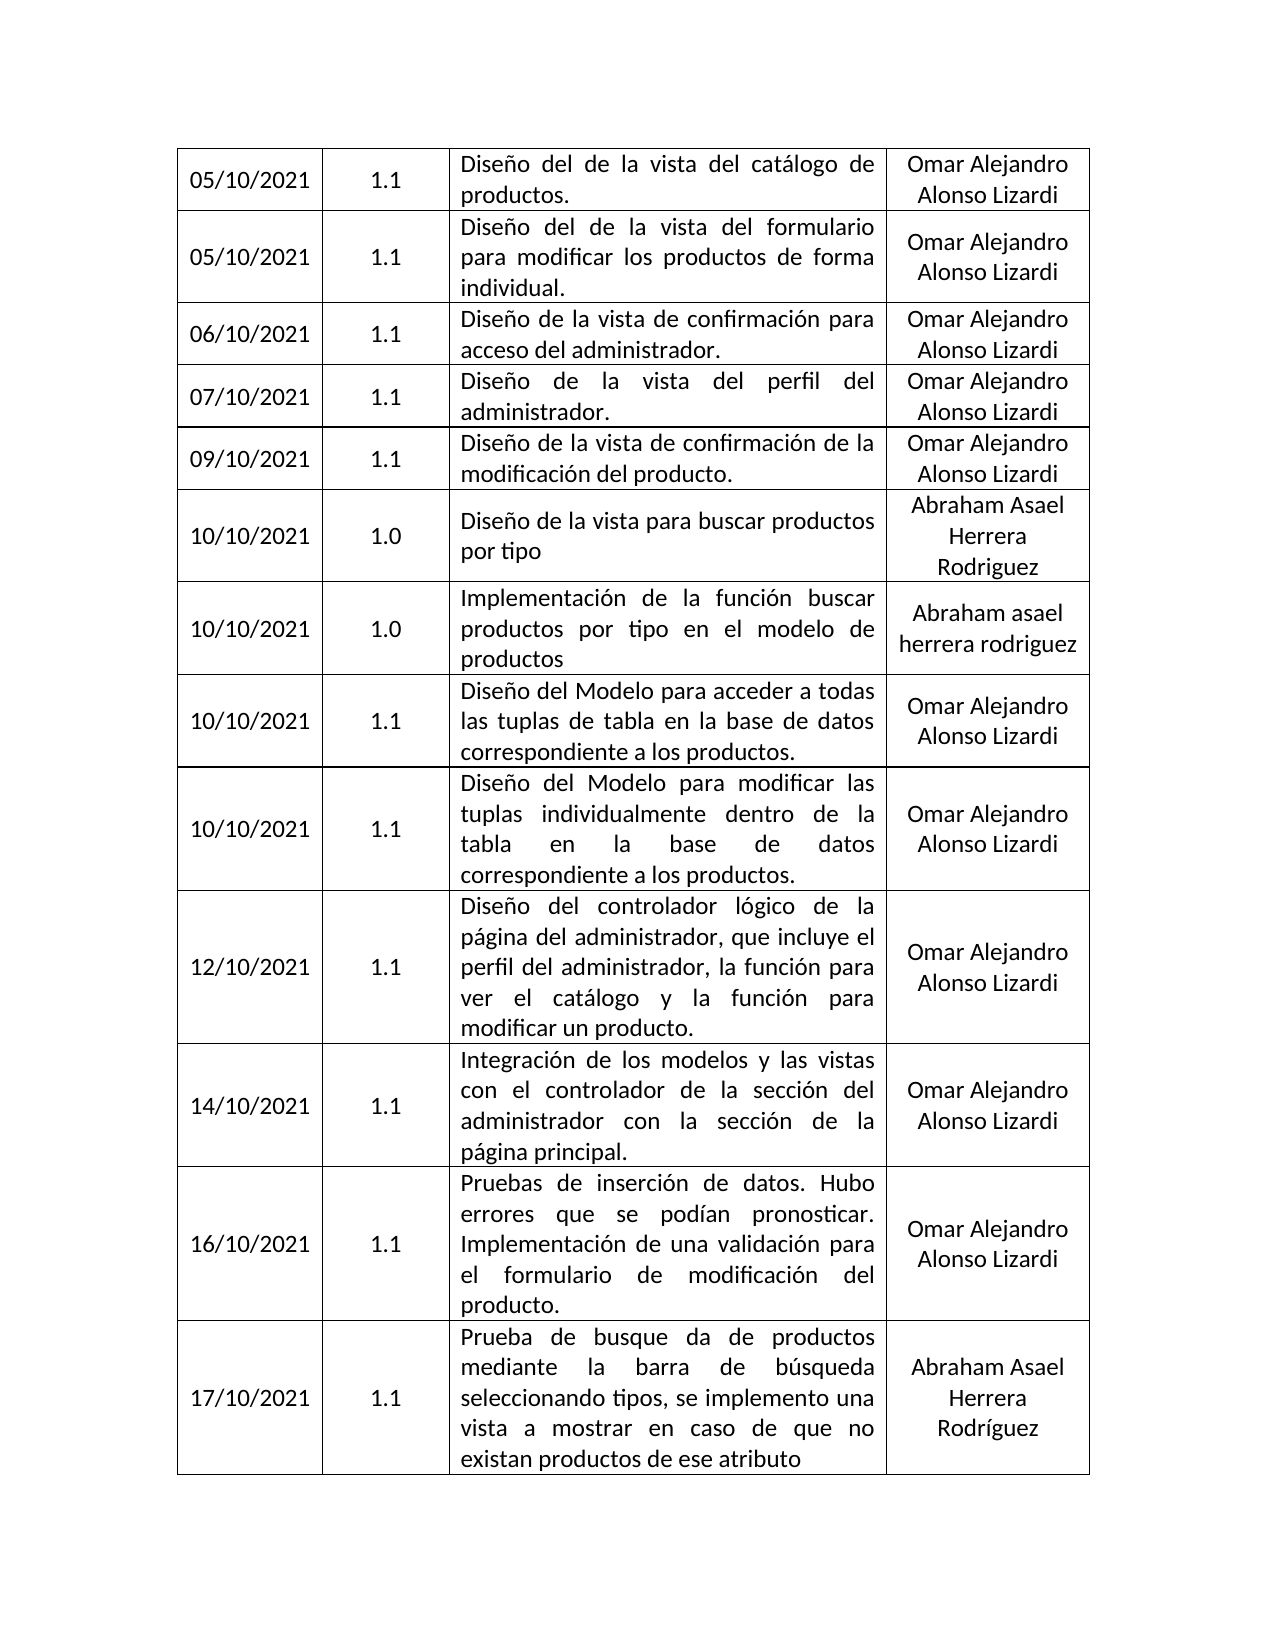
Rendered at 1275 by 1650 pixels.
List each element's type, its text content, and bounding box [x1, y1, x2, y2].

table_cell 17/10/2021 [178, 1321, 322, 1473]
table_cell Diseño de la vista para buscar productos por tipo [450, 490, 886, 581]
table_cell Diseño de la vista de confirmación de la modificación del producto. [450, 428, 886, 488]
table_cell 1.1 [323, 1167, 449, 1320]
table_cell Abraham asael herrera rodriguez [887, 582, 1089, 674]
table_cell Omar Alejandro Alonso Lizardi [887, 768, 1089, 889]
table_cell Omar Alejandro Alonso Lizardi [887, 1167, 1089, 1320]
table_cell 06/10/2021 [178, 303, 322, 364]
table_cell 10/10/2021 [178, 675, 322, 766]
table_cell 10/10/2021 [178, 490, 322, 581]
table_cell Omar Alejandro Alonso Lizardi [887, 211, 1089, 302]
table_cell 1.1 [323, 149, 449, 210]
table_cell 1.1 [323, 675, 449, 766]
table_cell Omar Alejandro Alonso Lizardi [887, 365, 1089, 426]
table_cell Pruebas de inserción de datos. Hubo errores que se podían pronosticar. Implementación de una validación para el formulario de modificación del producto. [450, 1167, 886, 1320]
table_cell Omar Alejandro Alonso Lizardi [887, 149, 1089, 210]
table_cell Diseño de la vista del perfil del administrador. [450, 365, 886, 426]
table_cell 12/10/2021 [178, 891, 322, 1043]
table_cell 10/10/2021 [178, 768, 322, 889]
table_cell Diseño del Modelo para acceder a todas las tuplas de tabla en la base de datos correspondiente a los productos. [450, 675, 886, 766]
table_cell Diseño del de la vista del catálogo de productos. [450, 149, 886, 210]
table_cell 1.1 [323, 211, 449, 302]
table_cell 05/10/2021 [178, 211, 322, 302]
table_cell Implementación de la función buscar productos por tipo en el modelo de productos [450, 582, 886, 674]
table_cell 07/10/2021 [178, 365, 322, 426]
table_cell Abraham Asael Herrera Rodriguez [887, 490, 1089, 581]
table_cell Diseño del Modelo para modificar las tuplas individualmente dentro de la tabla en la base de datos correspondiente a los productos. [450, 768, 886, 889]
table_cell 14/10/2021 [178, 1044, 322, 1166]
table_cell 10/10/2021 [178, 582, 322, 674]
table_cell Diseño del de la vista del formulario para modificar los productos de forma individual. [450, 211, 886, 302]
table_cell Abraham Asael Herrera Rodríguez [887, 1321, 1089, 1473]
table_cell Omar Alejandro Alonso Lizardi [887, 1044, 1089, 1166]
table_cell 1.1 [323, 428, 449, 488]
table_cell Omar Alejandro Alonso Lizardi [887, 303, 1089, 364]
table_cell 1.1 [323, 891, 449, 1043]
table_cell Integración de los modelos y las vistas con el controlador de la sección del administrador con la sección de la página principal. [450, 1044, 886, 1166]
table_cell Omar Alejandro Alonso Lizardi [887, 428, 1089, 488]
table_cell 1.1 [323, 768, 449, 889]
table_cell Omar Alejandro Alonso Lizardi [887, 891, 1089, 1043]
table_cell Diseño de la vista de confirmación para acceso del administrador. [450, 303, 886, 364]
table_cell 1.1 [323, 365, 449, 426]
table_cell 1.0 [323, 582, 449, 674]
table_cell 05/10/2021 [178, 149, 322, 210]
table_cell Prueba de busque da de productos mediante la barra de búsqueda seleccionando tipos, se implemento una vista a mostrar en caso de que no existan productos de ese atributo [450, 1321, 886, 1473]
table_cell 16/10/2021 [178, 1167, 322, 1320]
table_cell Diseño del controlador lógico de la página del administrador, que incluye el perfil del administrador, la función para ver el catálogo y la función para modificar un producto. [450, 891, 886, 1043]
table_cell Omar Alejandro Alonso Lizardi [887, 675, 1089, 766]
table_cell 1.1 [323, 1044, 449, 1166]
table_cell 1.1 [323, 303, 449, 364]
table_cell 09/10/2021 [178, 428, 322, 488]
table_cell 1.0 [323, 490, 449, 581]
table_cell 1.1 [323, 1321, 449, 1473]
